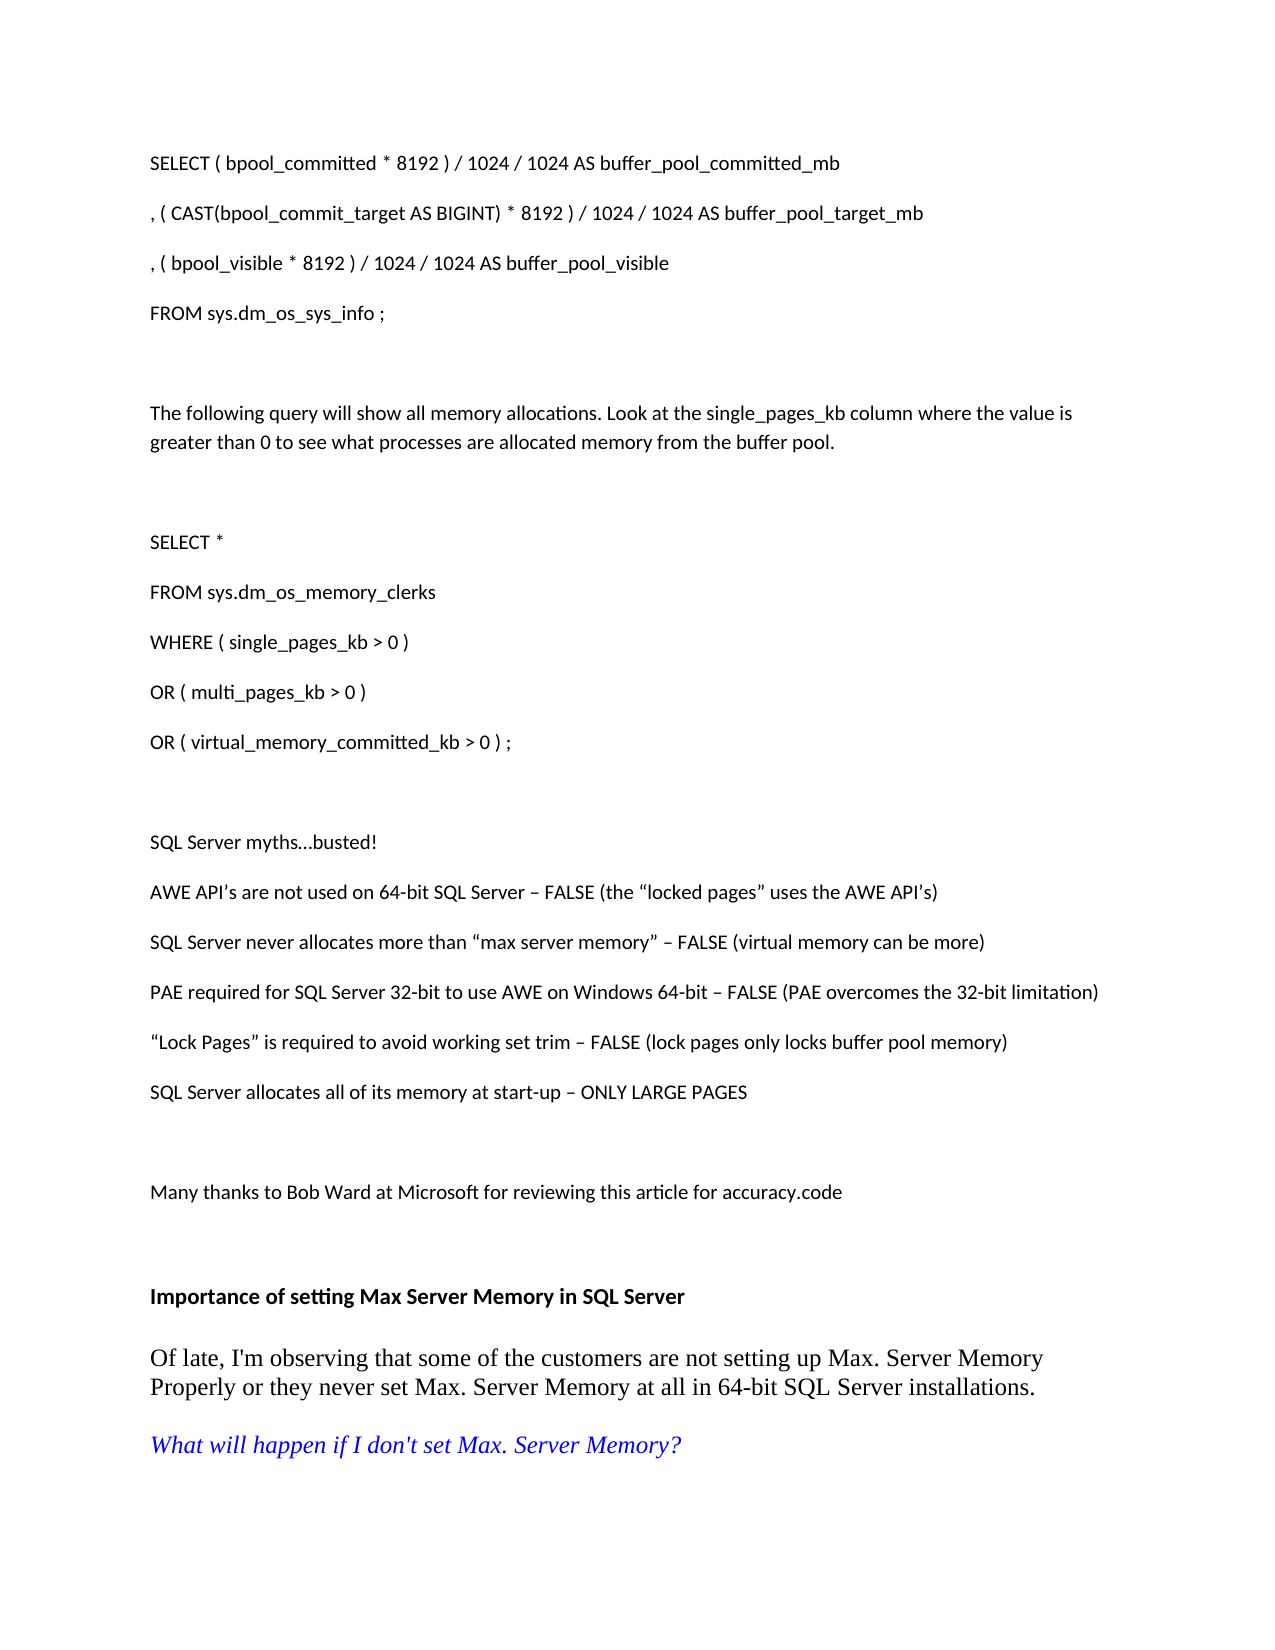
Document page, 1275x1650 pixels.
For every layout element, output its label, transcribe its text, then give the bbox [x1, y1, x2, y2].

text SQL Server never allocates more than “max server memory” – FALSE (virtual memory can be more) [150, 929, 1125, 954]
text WHERE ( single_pages_kb > 0 ) [150, 629, 1125, 654]
text OR ( multi_pages_kb > 0 ) [150, 679, 1125, 704]
text SQL Server myths…busted! [150, 829, 1125, 854]
text What will happen if I don't set Max. Server Memory? [150, 1430, 1125, 1459]
text SQL Server allocates all of its memory at start-up – ONLY LARGE PAGES [150, 1079, 1125, 1104]
text The following query will show all memory allocations. Look at the single_pages_kb column where the value is greater than 0 to see what processes are allocated memory from the buffer pool. [150, 400, 1125, 454]
text “Lock Pages” is required to avoid working set trim – FALSE (lock pages only locks buffer pool memory) [150, 1029, 1125, 1054]
text Importance of setting Max Server Memory in SQL Server [150, 1282, 1125, 1310]
text FROM sys.dm_os_memory_clerks [150, 579, 1125, 604]
text OR ( virtual_memory_committed_kb > 0 ) ; [150, 729, 1125, 754]
text , ( bpool_visible * 8192 ) / 1024 / 1024 AS buffer_pool_visible [150, 250, 1125, 275]
text , ( CAST(bpool_commit_target AS BIGINT) * 8192 ) / 1024 / 1024 AS buffer_pool_target_mb [150, 200, 1125, 225]
text AWE API’s are not used on 64-bit SQL Server – FALSE (the “locked pages” uses the AWE API’s) [150, 879, 1125, 904]
text Of late, I'm observing that some of the customers are not setting up Max. Server Memory Properly or they never set Max. Server Memory at all in 64-bit SQL Server installations. [150, 1343, 1125, 1401]
text SELECT * [150, 529, 1125, 554]
text FROM sys.dm_os_sys_info ; [150, 300, 1125, 325]
text SELECT ( bpool_committed * 8192 ) / 1024 / 1024 AS buffer_pool_committed_mb [150, 150, 1125, 175]
text PAE required for SQL Server 32-bit to use AWE on Windows 64-bit – FALSE (PAE overcomes the 32-bit limitation) [150, 979, 1125, 1004]
text Many thanks to Bob Ward at Microsoft for reviewing this article for accuracy.code [150, 1179, 1125, 1204]
